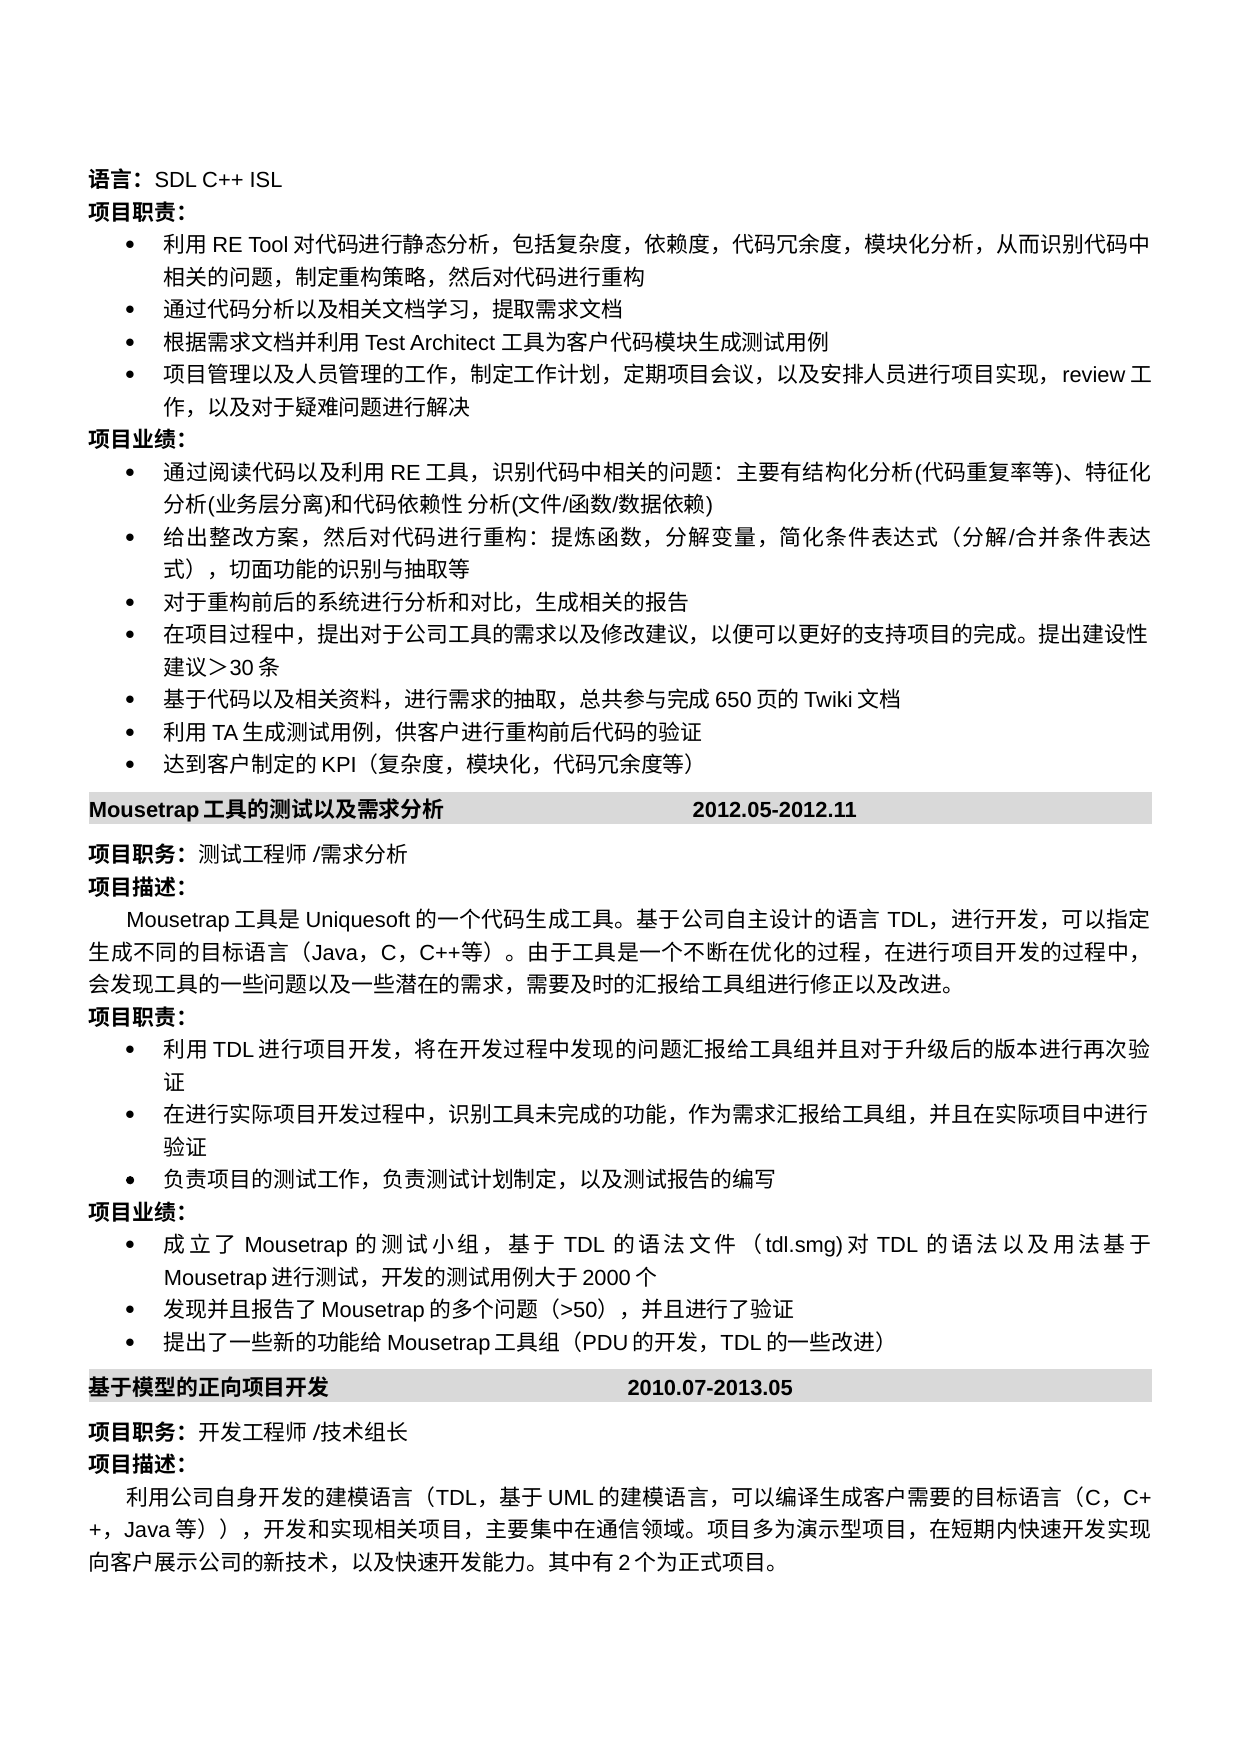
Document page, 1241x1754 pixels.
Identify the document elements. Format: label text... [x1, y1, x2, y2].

list 发现并且报告了Mousetrap的多个问题（>50），并且进行了验证 [126, 1292, 1152, 1324]
list 利用TDL进行项目开发，将在开发过程中发现的问题汇报给工具组并且对于升级后的版本进行再次验证 [126, 1032, 1152, 1097]
list 通过代码分析以及相关文档学习，提取需求文档 [126, 292, 1152, 324]
list 通过阅读代码以及利用RE工具，识别代码中相关的问题：主要有结构化分析(代码重复率等)、特征化分析(业务层分离)和代码依赖性 分析(文件/函数/数据依赖) [126, 454, 1152, 519]
text 项目职务：测试工程师 /需求分析 [89, 837, 1152, 869]
list 利用TA生成测试用例，供客户进行重构前后代码的验证 [126, 714, 1152, 747]
text 基于模型的正向项目开发 2010.07-2013.05 [89, 1369, 1152, 1402]
list 达到客户制定的KPI（复杂度，模块化，代码冗余度等） [126, 747, 1152, 779]
list 负责项目的测试工作，负责测试计划制定，以及测试报告的编写 [126, 1162, 1152, 1194]
list 成立了Mousetrap的测试小组，基于TDL的语法文件（tdl.smg)对TDL的语法以及用法基于Mousetrap进行测试，开发的测试用例大于2000个 [126, 1227, 1152, 1292]
list 给出整改方案，然后对代码进行重构：提炼函数，分解变量，简化条件表达式（分解/合并条件表达式），切面功能的识别与抽取等 [126, 519, 1152, 584]
text 项目职务：开发工程师 /技术组长 [89, 1414, 1152, 1447]
text 项目业绩： [89, 1194, 1152, 1227]
list 基于代码以及相关资料，进行需求的抽取，总共参与完成650页的Twiki文档 [126, 682, 1152, 714]
text 语言：SDL C++ ISL [89, 162, 1152, 194]
text 项目职责： [89, 999, 1152, 1032]
list 利用RE Tool对代码进行静态分析，包括复杂度，依赖度，代码冗余度，模块化分析，从而识别代码中相关的问题，制定重构策略，然后对代码进行重构 [126, 227, 1152, 292]
text Mousetrap工具的测试以及需求分析 2012.05-2012.11 [89, 792, 1152, 824]
list 在项目过程中，提出对于公司工具的需求以及修改建议，以便可以更好的支持项目的完成。提出建设性建议＞30条 [126, 617, 1152, 682]
text Mousetrap工具是Uniquesoft的一个代码生成工具。基于公司自主设计的语言TDL，进行开发，可以指定生成不同的目标语言（Java，C，C++等）。由于工具是一个不断在优化的过程，在进行项目开发的过程中，会发现工具的一些问题以及一些潜在的需求，需要及时的汇报给工具组进行修正以及改进。 [89, 902, 1152, 999]
text 项目描述： [89, 869, 1152, 902]
list 项目管理以及人员管理的工作，制定工作计划，定期项目会议，以及安排人员进行项目实现，review工作，以及对于疑难问题进行解决 [126, 357, 1152, 422]
list 对于重构前后的系统进行分析和对比，生成相关的报告 [126, 584, 1152, 617]
list 提出了一些新的功能给Mousetrap工具组（PDU的开发，TDL的一些改进） [126, 1324, 1152, 1357]
list 根据需求文档并利用Test Architect 工具为客户代码模块生成测试用例 [126, 324, 1152, 357]
text 项目职责： [89, 194, 1152, 227]
text 项目描述： [89, 1447, 1152, 1479]
text 利用公司自身开发的建模语言（TDL，基于UML的建模语言，可以编译生成客户需要的目标语言（C，C++，Java等）），开发和实现相关项目，主要集中在通信领域。项目多为演示型项目，在短期内快速开发实现向客户展示公司的新技术，以及快速开发能力。其中有2个为正式项目。 [89, 1479, 1152, 1577]
list 在进行实际项目开发过程中，识别工具未完成的功能，作为需求汇报给工具组，并且在实际项目中进行验证 [126, 1097, 1152, 1162]
text 项目业绩： [89, 422, 1152, 454]
